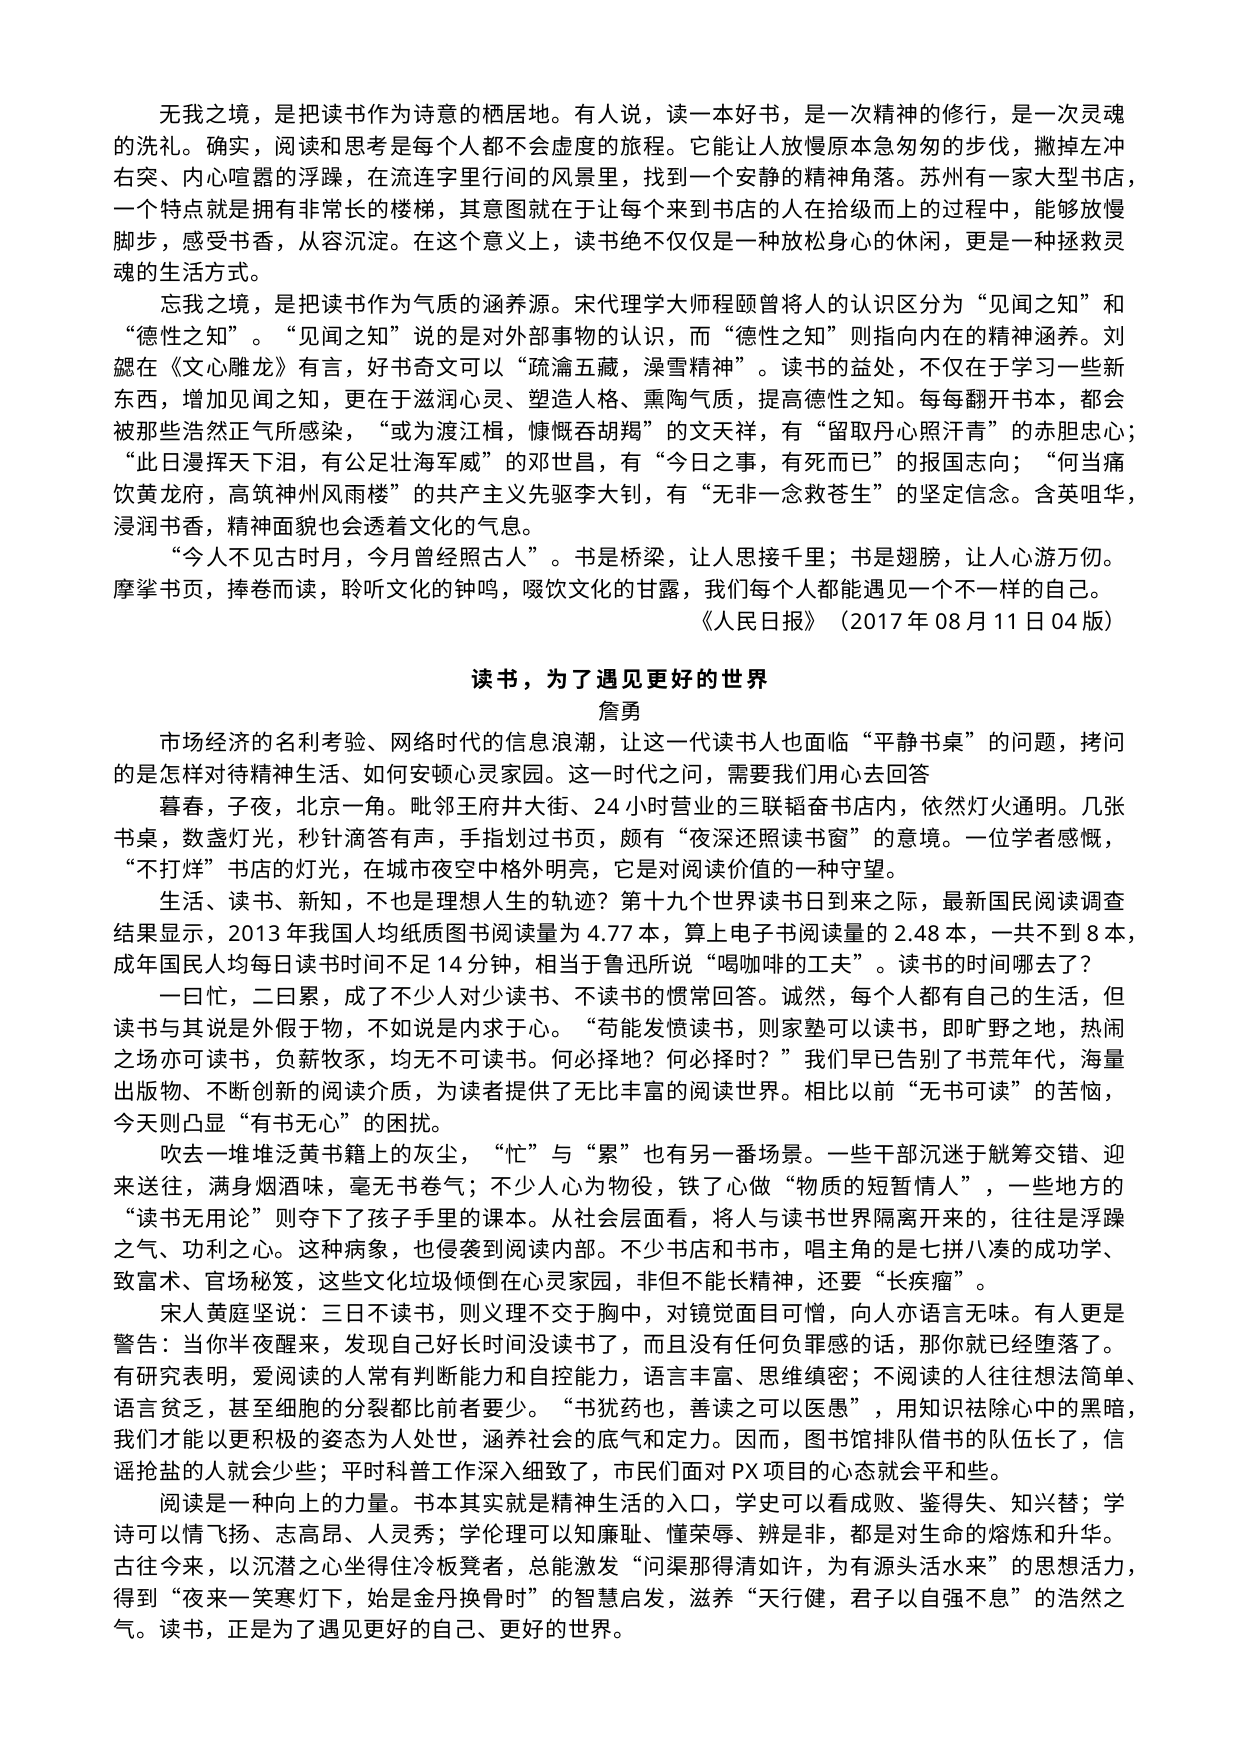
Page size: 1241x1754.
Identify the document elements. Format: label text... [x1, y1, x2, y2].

text 阅读是一种向上的力量。书本其实就是精神生活的入口，学史可以看成败、鉴得失、知兴替；学诗可以情飞扬、志高昂、人灵秀；学伦理可以知廉耻、懂荣辱、辨是非，都是对生命的熔炼和升华。古往今来，以沉潜之心坐得住冷板凳者，总能激发“问渠那得清如许，为有源头活水来”的思想活力，得到“夜来一笑寒灯下，始是金丹换骨时”的智慧启发，滋养“天行健，君子以自强不息”的浩然之气。读书，正是为了遇见更好的自己、更好的世界。 [114, 1486, 1127, 1644]
text 市场经济的名利考验、网络时代的信息浪潮，让这一代读书人也面临“平静书桌”的问题，拷问的是怎样对待精神生活、如何安顿心灵家园。这一时代之问，需要我们用心去回答 [114, 725, 1127, 789]
text 读书，为了遇见更好的世界 [89, 662, 1152, 694]
text 宋人黄庭坚说：三日不读书，则义理不交于胸中，对镜觉面目可憎，向人亦语言无味。有人更是警告：当你半夜醒来，发现自己好长时间没读书了，而且没有任何负罪感的话，那你就已经堕落了。有研究表明，爱阅读的人常有判断能力和自控能力，语言丰富、思维缜密；不阅读的人往往想法简单、语言贫乏，甚至细胞的分裂都比前者要少。“书犹药也，善读之可以医愚”，用知识祛除心中的黑暗，我们才能以更积极的姿态为人处世，涵养社会的底气和定力。因而，图书馆排队借书的队伍长了，信谣抢盐的人就会少些；平时科普工作深入细致了，市民们面对PX项目的心态就会平和些。 [114, 1296, 1127, 1486]
text 一曰忙，二曰累，成了不少人对少读书、不读书的惯常回答。诚然，每个人都有自己的生活，但读书与其说是外假于物，不如说是内求于心。“苟能发愤读书，则家塾可以读书，即旷野之地，热闹之场亦可读书，负薪牧豕，均无不可读书。何必择地？何必择时？”我们早已告别了书荒年代，海量出版物、不断创新的阅读介质，为读者提供了无比丰富的阅读世界。相比以前“无书可读”的苦恼，今天则凸显“有书无心”的困扰。 [114, 979, 1127, 1137]
text 忘我之境，是把读书作为气质的涵养源。宋代理学大师程颐曾将人的认识区分为“见闻之知”和“德性之知”。“见闻之知”说的是对外部事物的认识，而“德性之知”则指向内在的精神涵养。刘勰在《文心雕龙》有言，好书奇文可以“疏瀹五藏，澡雪精神”。读书的益处，不仅在于学习一些新东西，增加见闻之知，更在于滋润心灵、塑造人格、熏陶气质，提高德性之知。每每翻开书本，都会被那些浩然正气所感染，“或为渡江楫，慷慨吞胡羯”的文天祥，有“留取丹心照汗青”的赤胆忠心；“此日漫挥天下泪，有公足壮海军威”的邓世昌，有“今日之事，有死而已”的报国志向；“何当痛饮黄龙府，高筑神州风雨楼”的共产主义先驱李大钊，有“无非一念救苍生”的坚定信念。含英咀华，浸润书香，精神面貌也会透着文化的气息。 [114, 287, 1127, 540]
text 吹去一堆堆泛黄书籍上的灰尘，“忙”与“累”也有另一番场景。一些干部沉迷于觥筹交错、迎来送往，满身烟酒味，毫无书卷气；不少人心为物役，铁了心做“物质的短暂情人”，一些地方的“读书无用论”则夺下了孩子手里的课本。从社会层面看，将人与读书世界隔离开来的，往往是浮躁之气、功利之心。这种病象，也侵袭到阅读内部。不少书店和书市，唱主角的是七拼八凑的成功学、致富术、官场秘笈，这些文化垃圾倾倒在心灵家园，非但不能长精神，还要“长疾瘤”。 [114, 1137, 1127, 1296]
text 生活、读书、新知，不也是理想人生的轨迹？第十九个世界读书日到来之际，最新国民阅读调查结果显示，2013年我国人均纸质图书阅读量为4.77本，算上电子书阅读量的2.48本，一共不到8本，成年国民人均每日读书时间不足14分钟，相当于鲁迅所说“喝咖啡的工夫”。读书的时间哪去了？ [114, 884, 1127, 979]
text 《人民日报》（2017年08月11日04版） [114, 604, 1127, 635]
text 暮春，子夜，北京一角。毗邻王府井大街、24小时营业的三联韬奋书店内，依然灯火通明。几张书桌，数盏灯光，秒针滴答有声，手指划过书页，颇有“夜深还照读书窗”的意境。一位学者感慨，“不打烊”书店的灯光，在城市夜空中格外明亮，它是对阅读价值的一种守望。 [114, 789, 1127, 884]
text “今人不见古时月，今月曾经照古人”。书是桥梁，让人思接千里；书是翅膀，让人心游万仞。摩挲书页，捧卷而读，聆听文化的钟鸣，啜饮文化的甘露，我们每个人都能遇见一个不一样的自己。 [114, 540, 1127, 604]
text 无我之境，是把读书作为诗意的栖居地。有人说，读一本好书，是一次精神的修行，是一次灵魂的洗礼。确实，阅读和思考是每个人都不会虚度的旅程。它能让人放慢原本急匆匆的步伐，撇掉左冲右突、内心喧嚣的浮躁，在流连字里行间的风景里，找到一个安静的精神角落。苏州有一家大型书店，一个特点就是拥有非常长的楼梯，其意图就在于让每个来到书店的人在拾级而上的过程中，能够放慢脚步，感受书香，从容沉淀。在这个意义上，读书绝不仅仅是一种放松身心的休闲，更是一种拯救灵魂的生活方式。 [114, 97, 1127, 287]
text 詹勇 [114, 694, 1127, 725]
